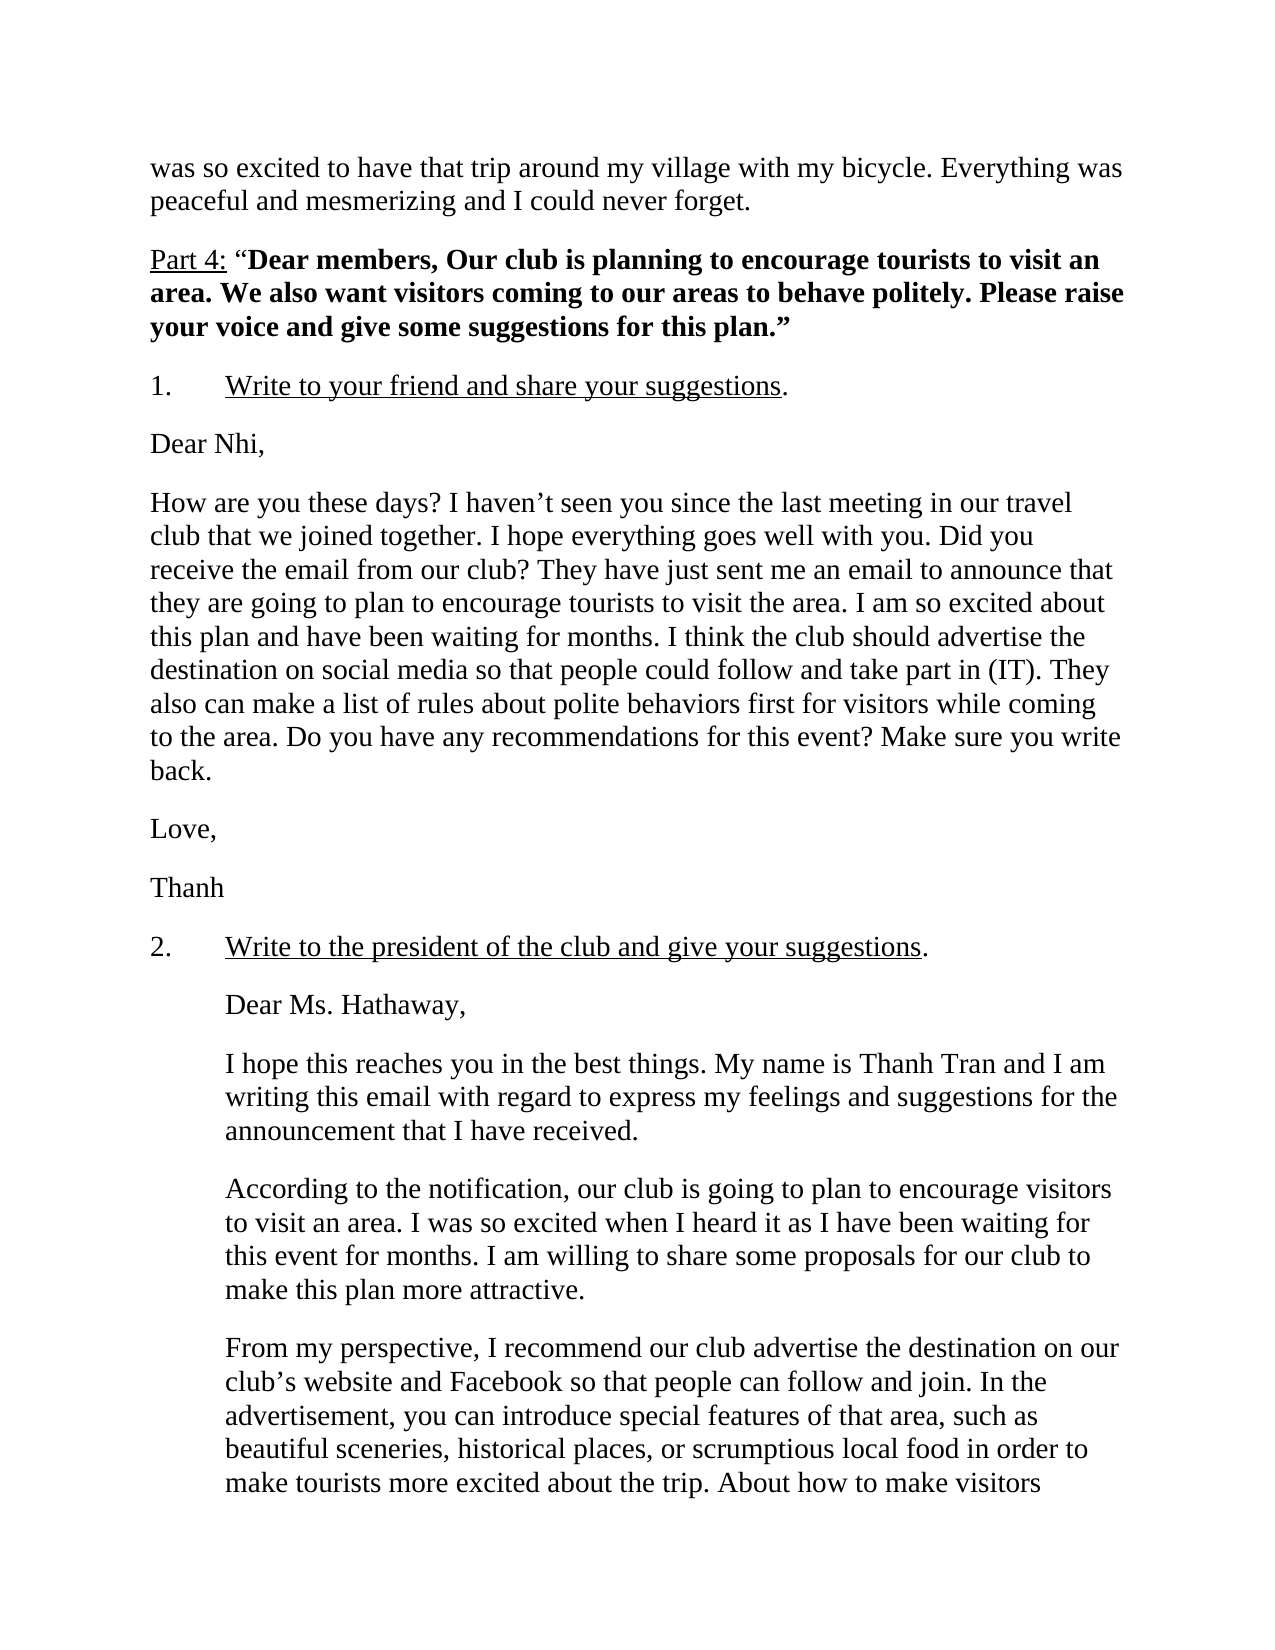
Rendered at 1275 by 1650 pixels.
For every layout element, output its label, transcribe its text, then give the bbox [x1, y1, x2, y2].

text According to the notification, our club is going to plan to encourage visitors to visit an area. I was so excited when I heard it as I have been waiting for this event for months. I am willing to share some proposals for our club to make this plan more attractive. [225, 1171, 1125, 1306]
text How are you these days? I haven’t seen you since the last meeting in our travel club that we joined together. I hope everything goes well with you. Did you receive the email from our club? They have just sent me an email to announce that they are going to plan to encourage tourists to visit the area. I am so excited about this plan and have been waiting for months. I think the club should advertise the destination on social media so that people could follow and take part in (IT). They also can make a list of rules about polite behaviors first for visitors while coming to the area. Do you have any recommendations for this event? Make sure you write back. [150, 485, 1125, 787]
text Love, [150, 812, 1125, 845]
text Dear Ms. Hathaway, [225, 987, 1125, 1021]
text I hope this reaches you in the best things. My name is Thanh Tran and I am writing this email with regard to express my feelings and suggestions for the announcement that I have received. [225, 1046, 1125, 1146]
text Part 4: “Dear members, Our club is planning to encourage tourists to visit an area. We also want visitors coming to our areas to behave politely. Please raise your voice and give some suggestions for this plan.” [150, 242, 1125, 343]
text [150, 150, 1125, 217]
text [225, 1331, 1125, 1498]
text 1. Write to your friend and share your suggestions. [150, 368, 1125, 401]
text Thanh [150, 870, 1125, 904]
text 2. Write to the president of the club and give your suggestions. [150, 929, 1125, 962]
text Dear Nhi, [150, 426, 1125, 460]
